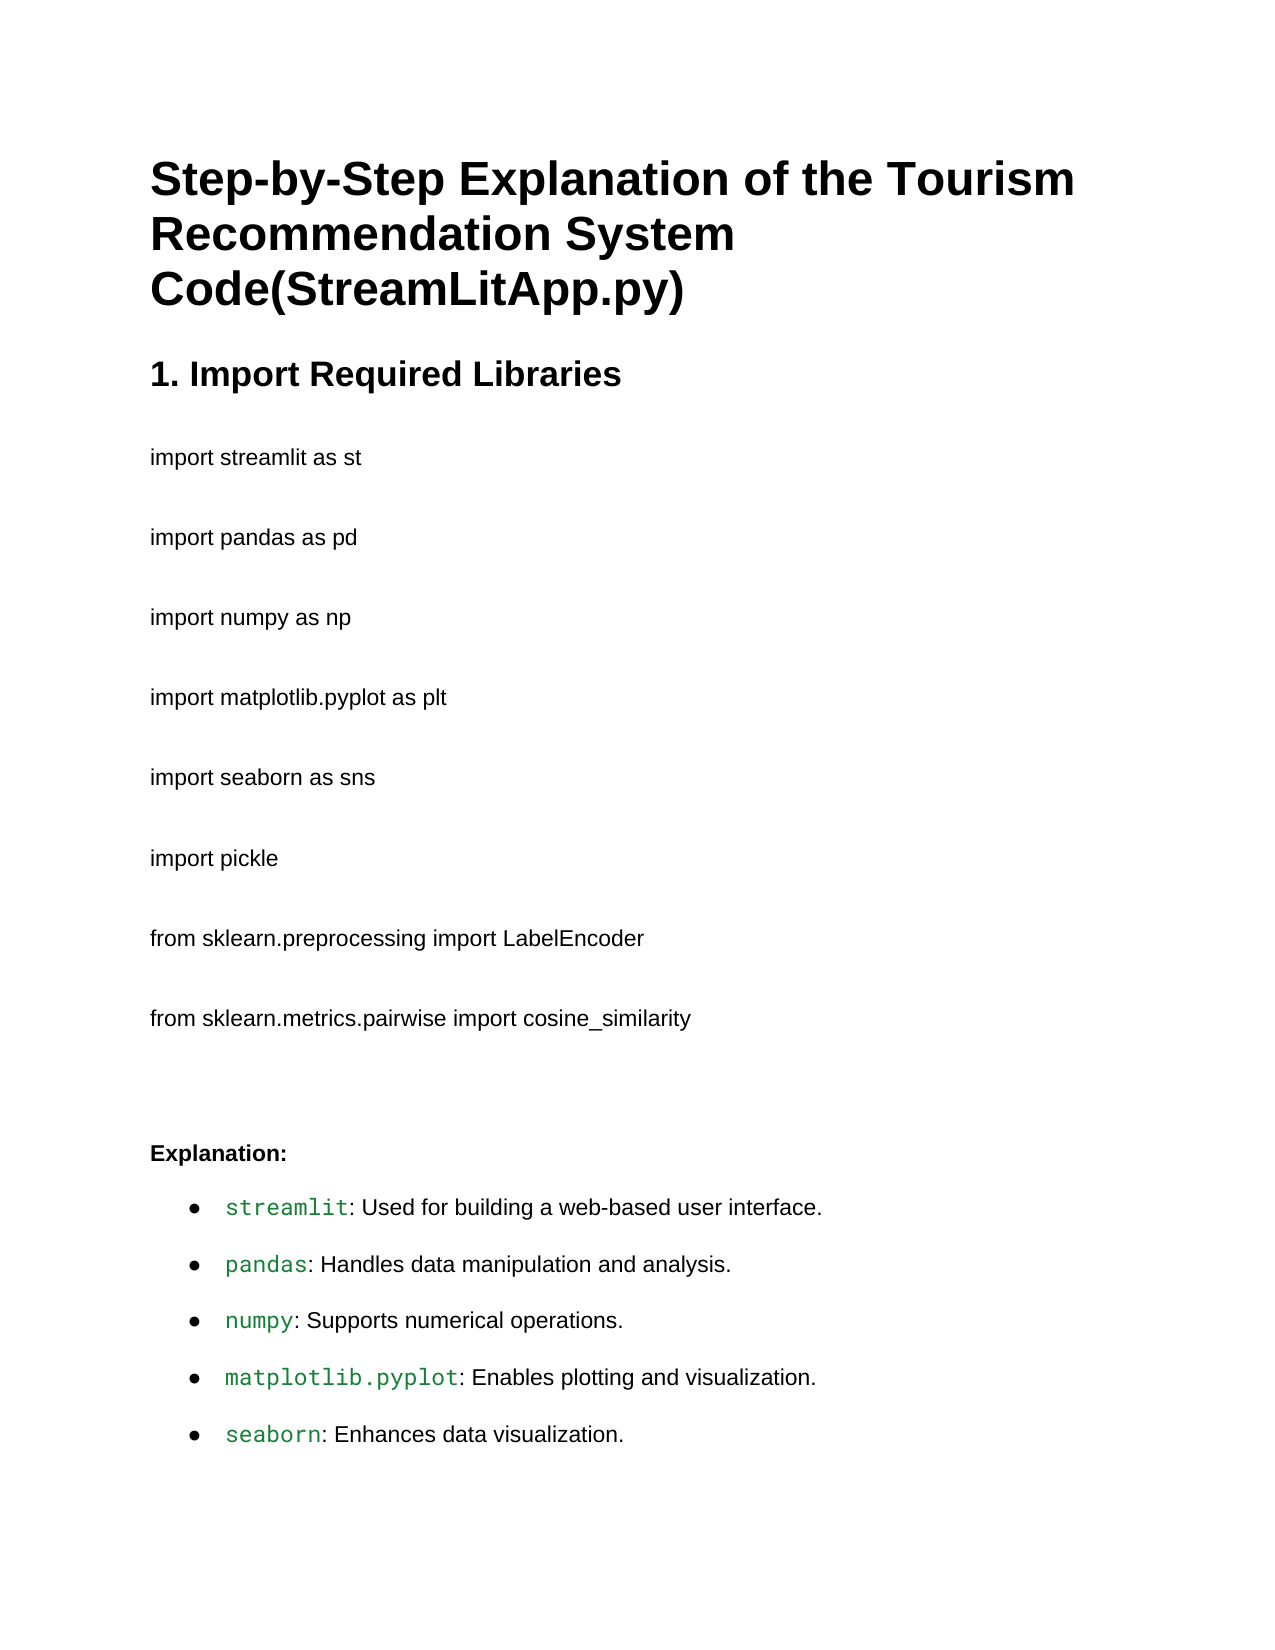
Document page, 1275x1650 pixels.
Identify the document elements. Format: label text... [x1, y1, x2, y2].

text import seaborn as sns [150, 764, 1125, 791]
text Explanation: [150, 1140, 1125, 1167]
list matplotlib.pyplot: Enables plotting and visualization. [187, 1361, 1125, 1418]
list numpy: Supports numerical operations. [187, 1305, 1125, 1361]
list seaborn: Enhances data visualization. [187, 1418, 1125, 1474]
list pandas: Handles data manipulation and analysis. [187, 1248, 1125, 1305]
text import streamlit as st [150, 443, 1125, 470]
text import pandas as pd [150, 524, 1125, 550]
subtitle Step-by-Step Explanation of the Tourism Recommendation System Code(StreamLitApp.py) [150, 150, 1125, 315]
text from sklearn.preprocessing import LabelEncoder [150, 925, 1125, 951]
text import numpy as np [150, 604, 1125, 630]
text import matplotlib.pyplot as plt [150, 684, 1125, 711]
text from sklearn.metrics.pairwise import cosine_similarity [150, 1005, 1125, 1031]
list streamlit: Used for building a web-based user interface. [187, 1192, 1125, 1248]
subtitle 1. Import Required Libraries [150, 353, 1125, 393]
text import pickle [150, 844, 1125, 871]
